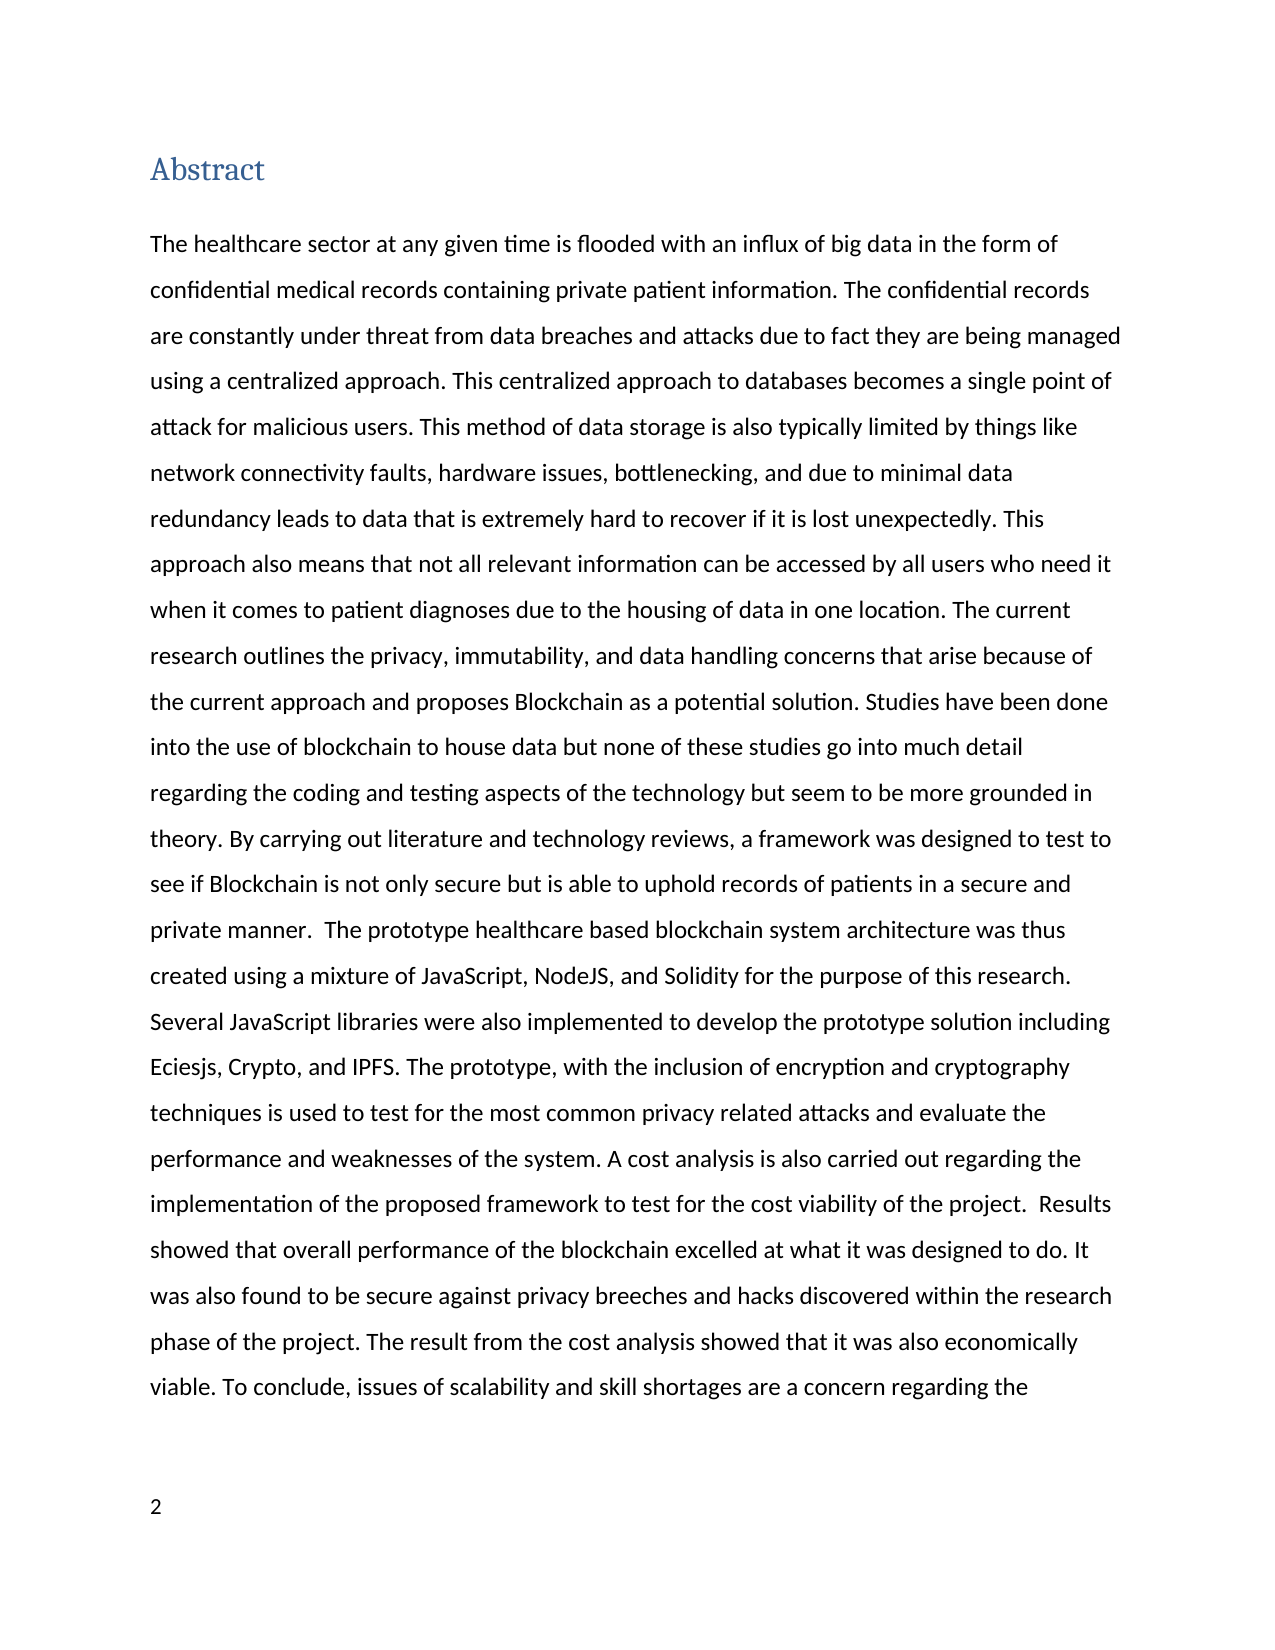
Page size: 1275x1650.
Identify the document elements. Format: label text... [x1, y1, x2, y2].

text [150, 228, 1125, 1402]
text Abstract [150, 150, 1125, 188]
